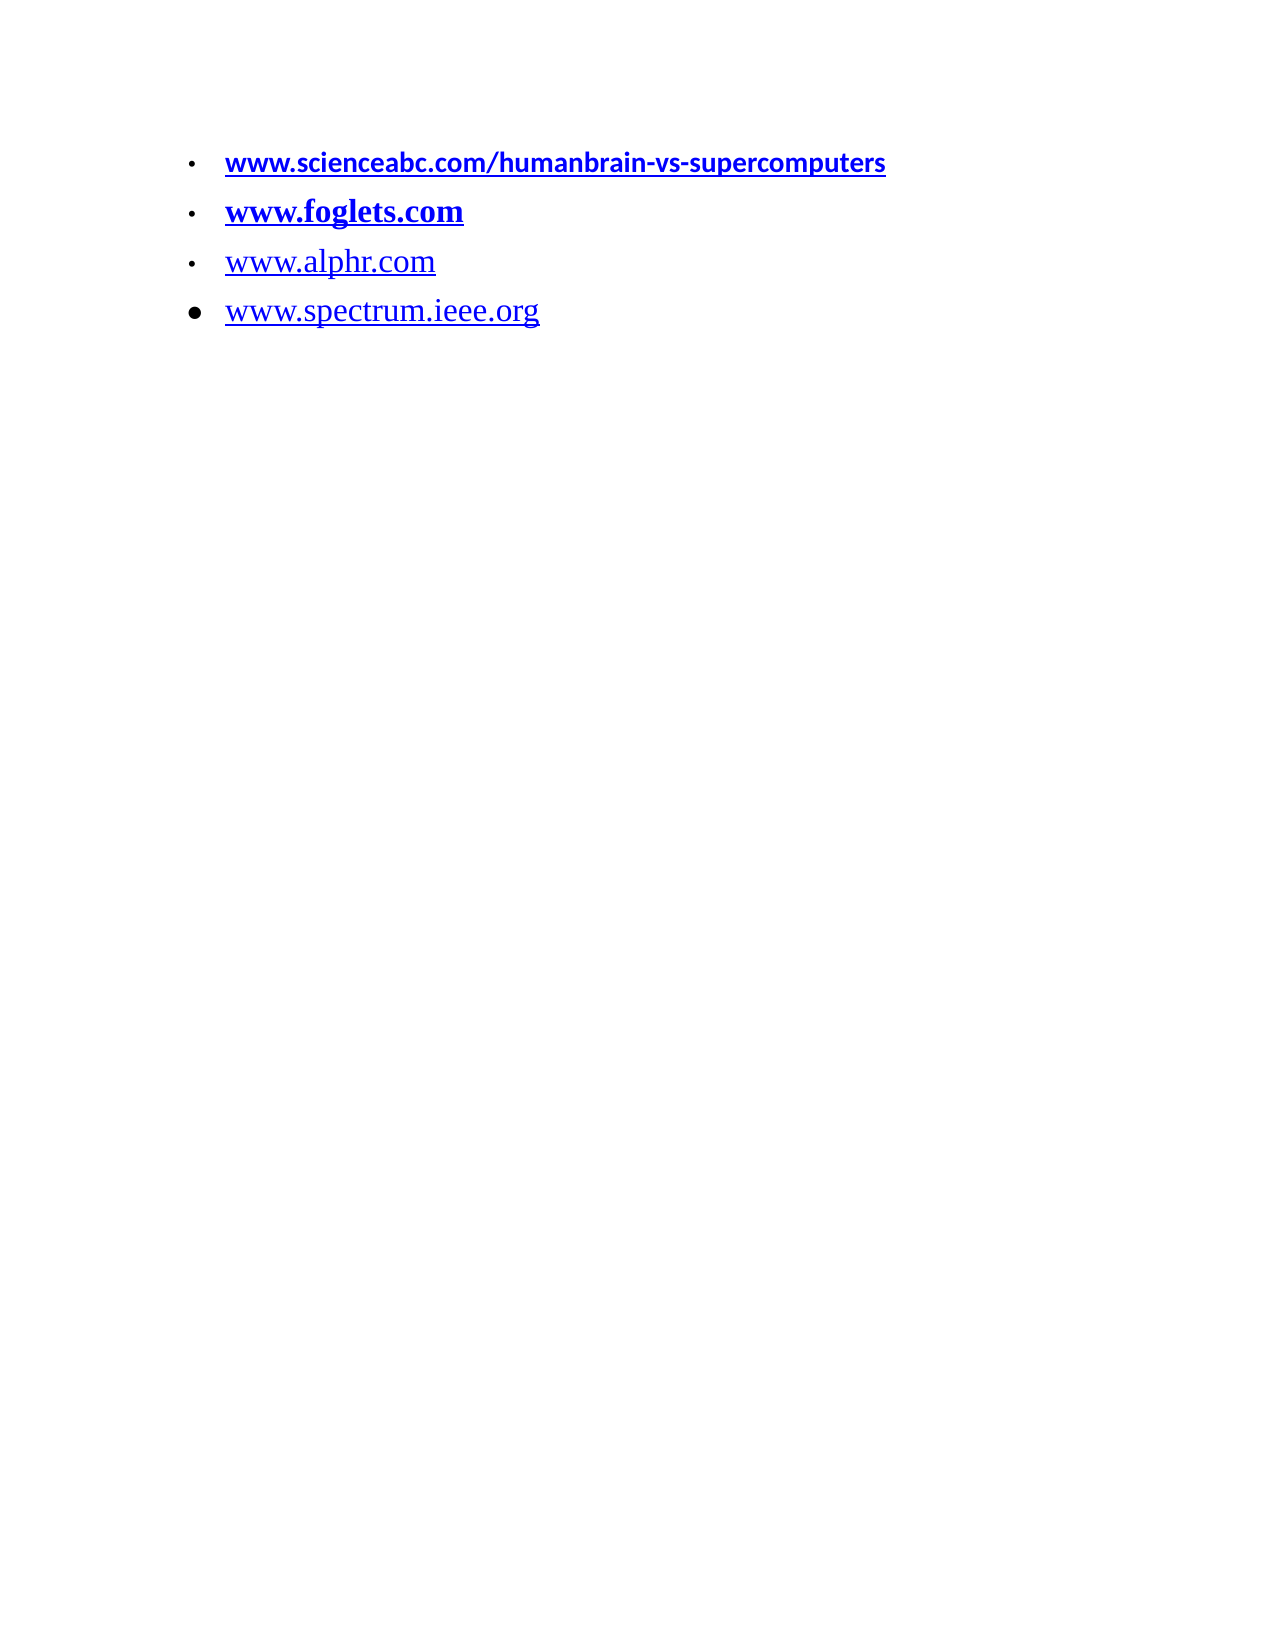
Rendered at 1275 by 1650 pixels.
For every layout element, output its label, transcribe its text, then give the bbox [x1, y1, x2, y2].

list www.spectrum.ieee.org [187, 299, 1125, 327]
list www.foglets.com [187, 199, 1125, 228]
list www.scienceabc.com/humanbrain-vs-supercomputers [187, 150, 1125, 179]
list www.alphr.com [187, 249, 1125, 278]
